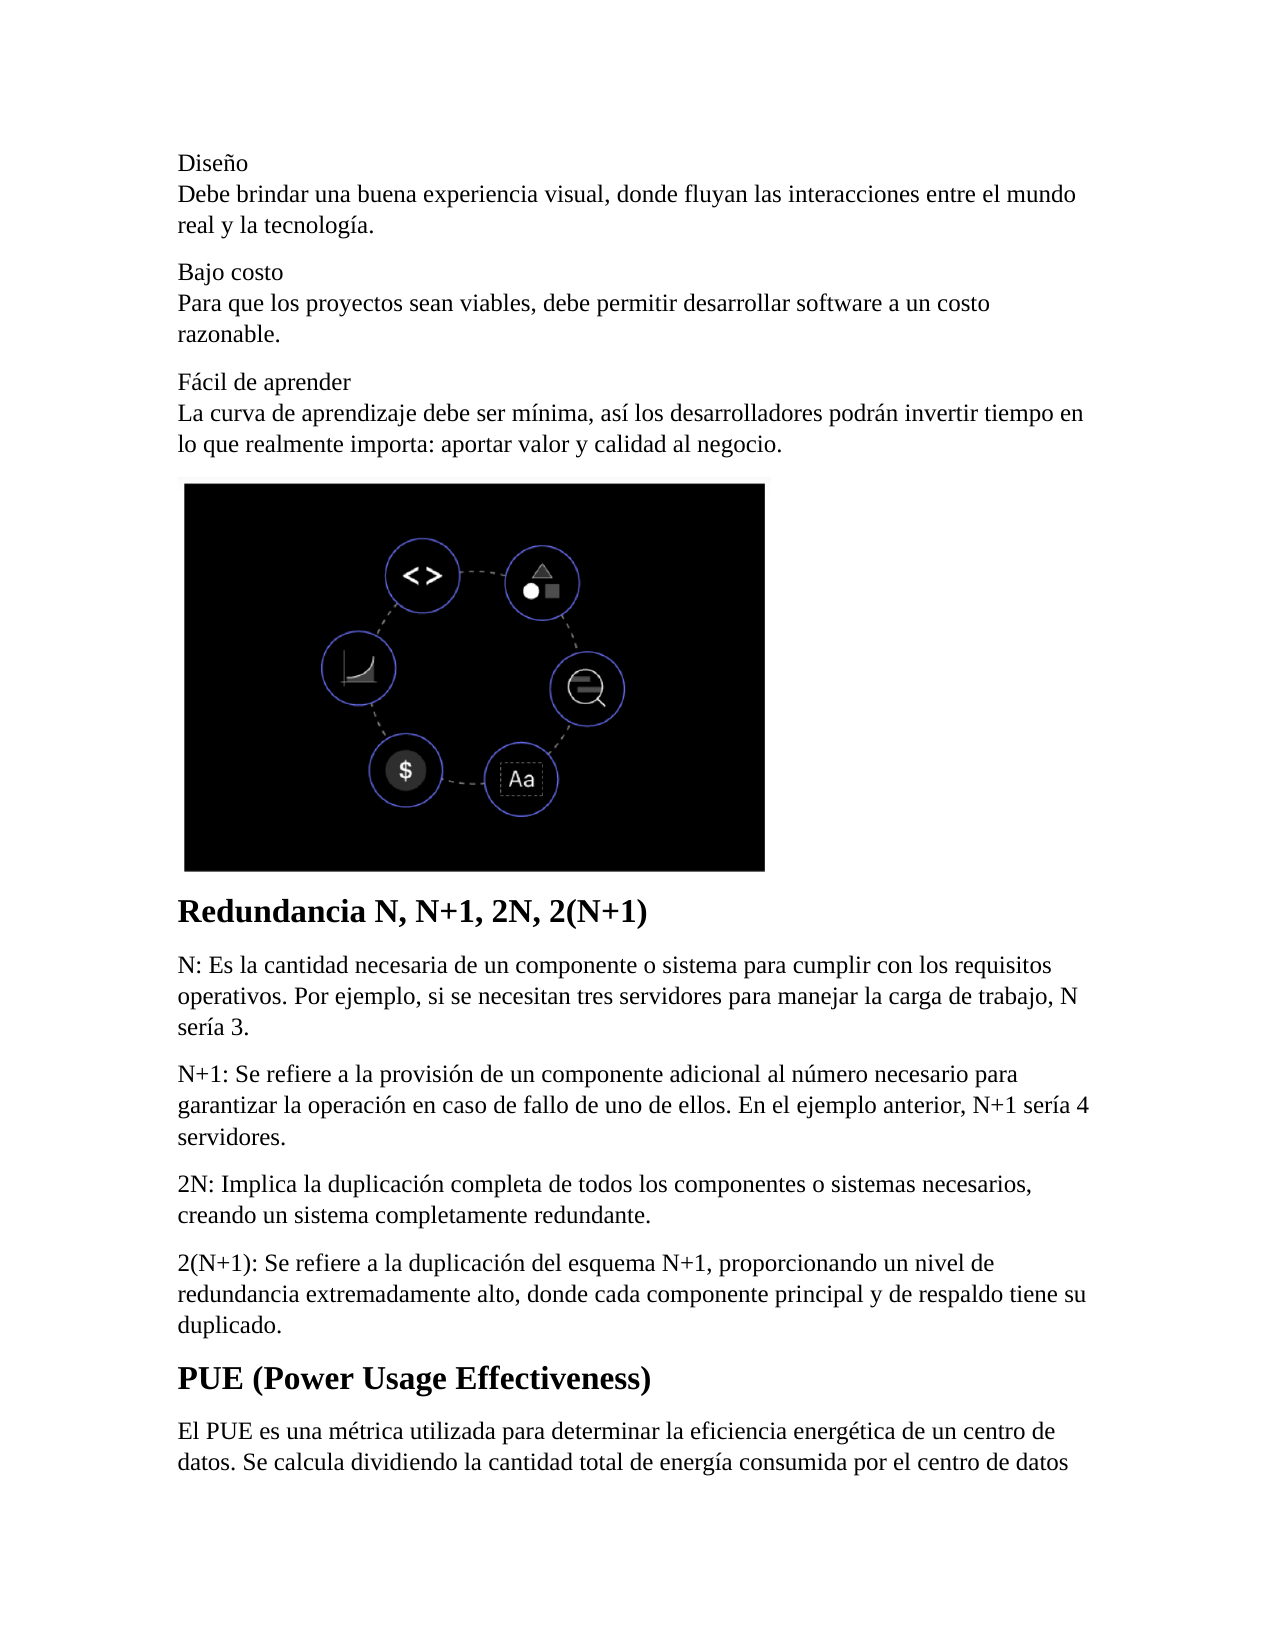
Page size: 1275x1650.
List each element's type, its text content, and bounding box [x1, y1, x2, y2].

picture [177, 477, 772, 873]
text N: Es la cantidad necesaria de un componente o sistema para cumplir con los requisitos operativos. Por ejemplo, si se necesitan tres servidores para manejar la carga de trabajo, N sería 3. [177, 950, 1098, 1041]
text N+1: Se refiere a la provisión de un componente adicional al número necesario para garantizar la operación en caso de fallo de uno de ellos. En el ejemplo anterior, N+1 sería 4 servidores. [177, 1059, 1098, 1150]
text Redundancia N, N+1, 2N, 2(N+1) [177, 892, 1098, 930]
text Fácil de aprender La curva de aprendizaje debe ser mínima, así los desarrolladores podrán invertir tiempo en lo que realmente importa: aportar valor y calidad al negocio. [177, 367, 1098, 458]
text Bajo costo Para que los proyectos sean viables, debe permitir desarrollar software a un costo razonable. [177, 257, 1098, 348]
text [177, 1416, 1098, 1476]
text 2(N+1): Se refiere a la duplicación del esquema N+1, proporcionando un nivel de redundancia extremadamente alto, donde cada componente principal y de respaldo tiene su duplicado. [177, 1248, 1098, 1339]
text Diseño Debe brindar una buena experiencia visual, donde fluyan las interacciones entre el mundo real y la tecnología. [177, 148, 1098, 238]
text 2N: Implica la duplicación completa de todos los componentes o sistemas necesarios, creando un sistema completamente redundante. [177, 1169, 1098, 1229]
text PUE (Power Usage Effectiveness) [177, 1358, 1098, 1396]
